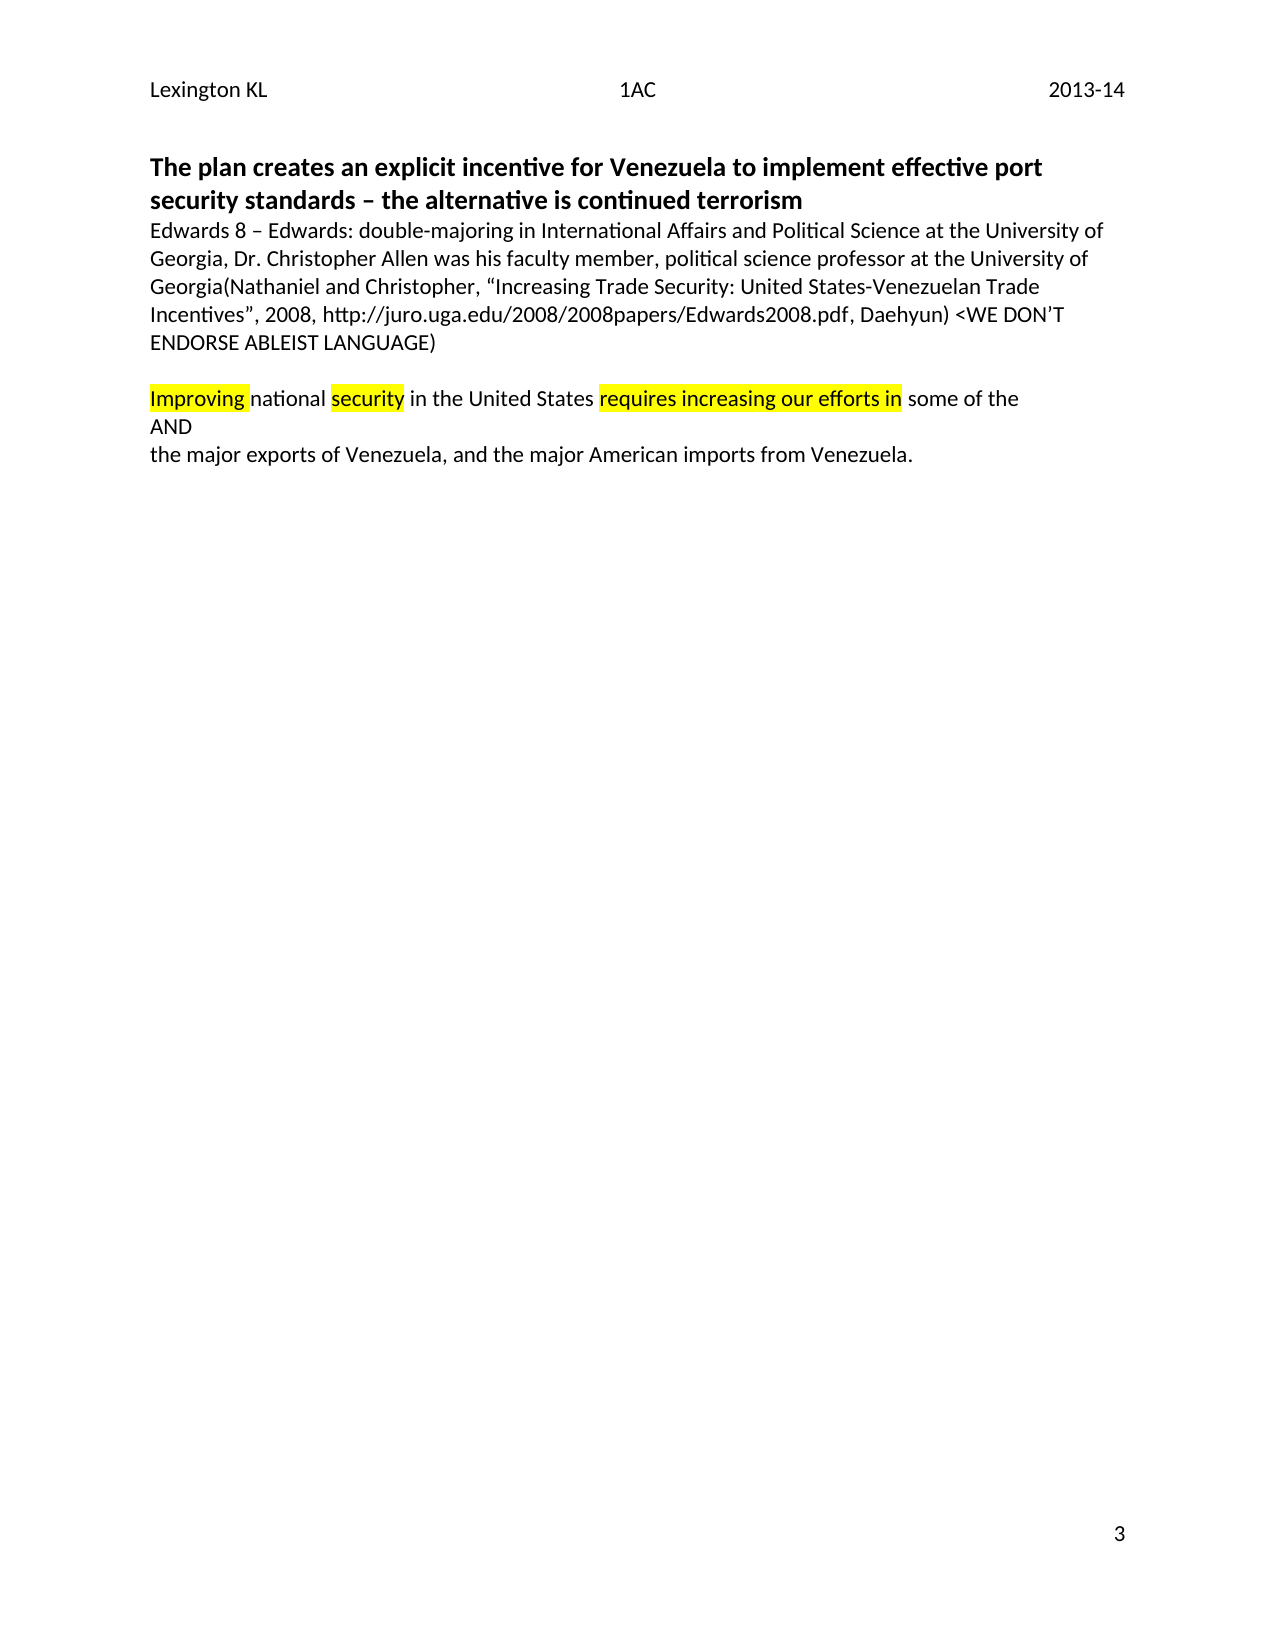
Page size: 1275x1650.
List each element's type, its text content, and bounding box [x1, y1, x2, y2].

text AND [150, 412, 1125, 440]
subtitle The plan creates an explicit incentive for Venezuela to implement effective port security standards – the alternative is continued terrorism [150, 150, 1125, 216]
text Improving national security in the United States requires increasing our efforts in some of the [902, 384, 1125, 412]
text Edwards 8 – Edwards: double-majoring in International Affairs and Political Science at the University of Georgia, Dr. Christopher Allen was his faculty member, political science professor at the University of Georgia(Nathaniel and Christopher, “Increasing Trade Security: United States-Venezuelan Trade Incentives”, 2008, http://juro.uga.edu/2008/2008papers/Edwards2008.pdf, Daehyun) <WE DON’T ENDORSE ABLEIST LANGUAGE) [150, 216, 1125, 356]
text the major exports of Venezuela, and the major American imports from Venezuela. [150, 440, 1125, 468]
